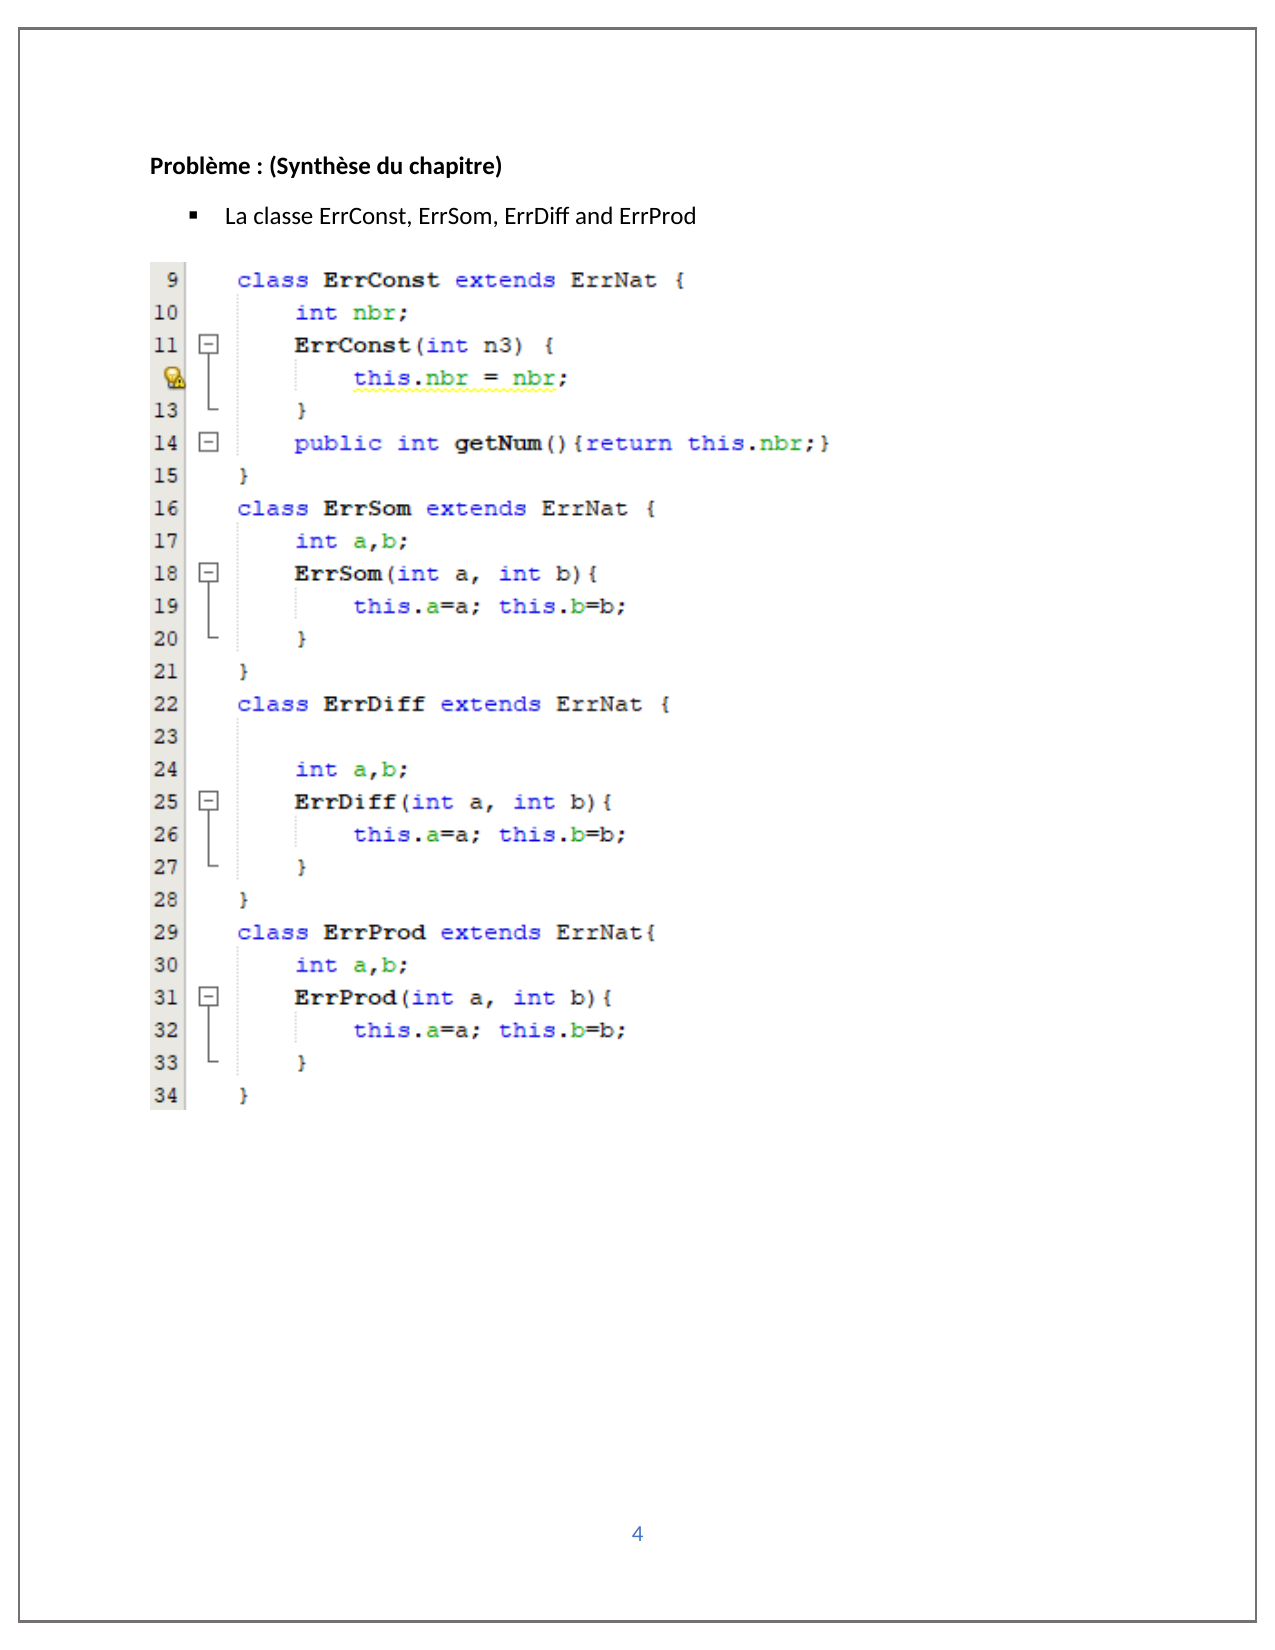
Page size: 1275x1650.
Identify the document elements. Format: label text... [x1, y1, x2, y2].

text Problème : (Synthèse du chapitre) [150, 150, 1125, 181]
list La classe ErrConst, ErrSom, ErrDiff and ErrProd [187, 200, 1125, 231]
picture [150, 262, 849, 1110]
